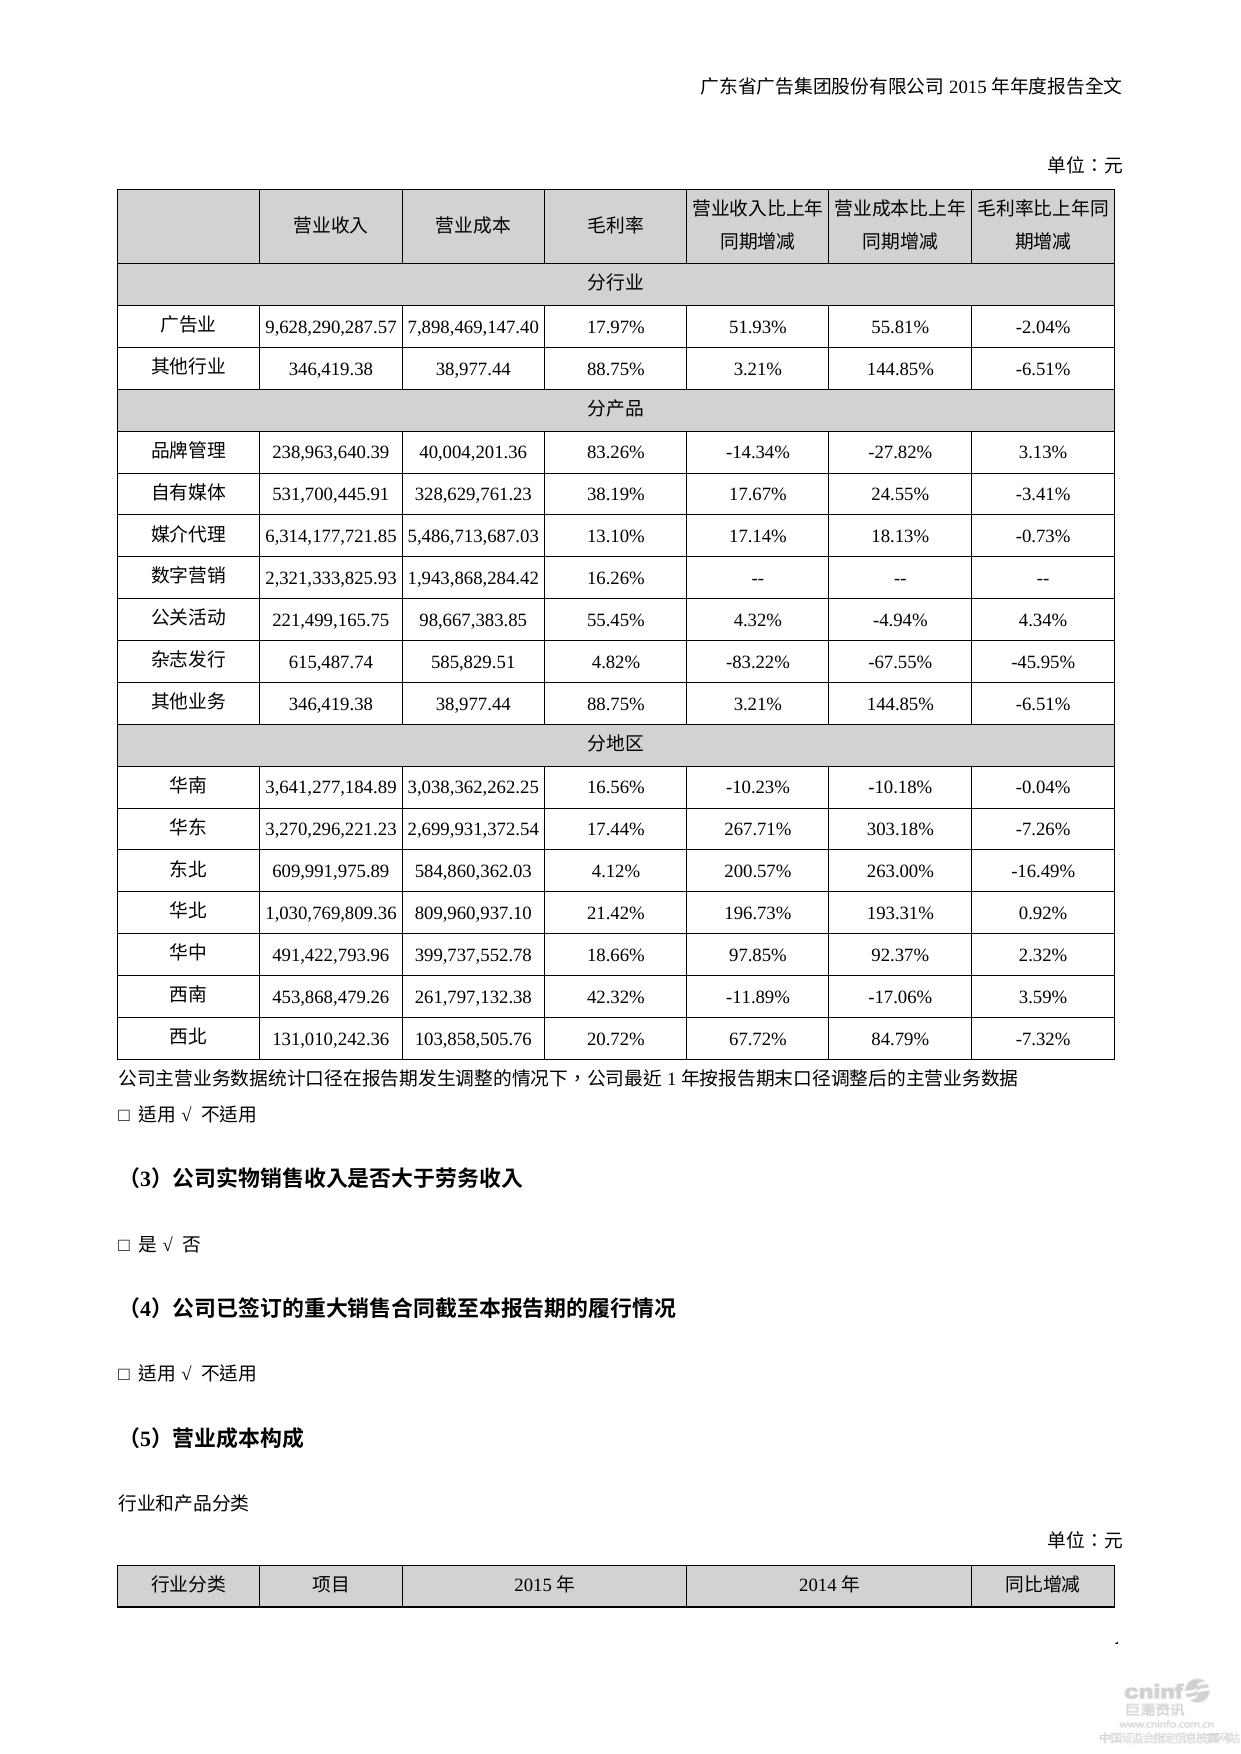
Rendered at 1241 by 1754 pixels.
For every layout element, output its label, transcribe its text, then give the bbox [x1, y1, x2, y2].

table_cell 55.81% [829, 306, 971, 347]
text 公司主营业务数据统计口径在报告期发生调整的情况下，公司最近 1 年按报告期末口径调整后的主营业务数据 [118, 1065, 1122, 1091]
table_cell 媒介代理 [118, 515, 259, 556]
table_cell 分产品 [118, 390, 1114, 431]
table_cell 38,977.44 [403, 348, 544, 389]
text □ 适用 √ 不适用 [118, 1101, 1122, 1127]
table_cell 2,699,931,372.54 [403, 809, 544, 849]
table_cell 公关活动 [118, 599, 259, 640]
table_header 2014 年 [687, 1566, 971, 1606]
table_cell 3.13% [972, 432, 1114, 472]
table_header 2015 年 [403, 1566, 686, 1606]
table_cell 3,270,296,221.23 [260, 809, 402, 849]
table_cell -10.23% [687, 767, 828, 807]
table_cell 东北 [118, 850, 259, 891]
table_cell -0.73% [972, 515, 1114, 556]
table_cell -3.41% [972, 474, 1114, 514]
table_cell 67.72% [687, 1018, 828, 1059]
table_cell 200.57% [687, 850, 828, 891]
table_cell -67.55% [829, 641, 971, 682]
picture [1099, 1673, 1241, 1754]
table_cell 2,321,333,825.93 [260, 557, 402, 598]
table_cell 267.71% [687, 809, 828, 849]
table_cell 3.21% [687, 683, 828, 724]
table_cell -11.89% [687, 976, 828, 1017]
table_cell 16.26% [545, 557, 686, 598]
table_cell 303.18% [829, 809, 971, 849]
table_cell 346,419.38 [260, 348, 402, 389]
table_cell 广告业 [118, 306, 259, 347]
table_cell 4.82% [545, 641, 686, 682]
table_cell 40,004,201.36 [403, 432, 544, 472]
table_header 毛利率比上年同 期增减 [972, 190, 1114, 263]
table_cell 531,700,445.91 [260, 474, 402, 514]
table_cell 自有媒体 [118, 474, 259, 514]
table_cell 38.19% [545, 474, 686, 514]
table_cell 3,641,277,184.89 [260, 767, 402, 807]
table_cell 809,960,937.10 [403, 892, 544, 933]
table_cell 数字营销 [118, 557, 259, 598]
table_cell 55.45% [545, 599, 686, 640]
table_cell -14.34% [687, 432, 828, 472]
table_cell 18.66% [545, 934, 686, 975]
table_cell 华南 [118, 767, 259, 807]
table_cell 131,010,242.36 [260, 1018, 402, 1059]
table_cell -0.04% [972, 767, 1114, 807]
table_cell 88.75% [545, 348, 686, 389]
table_cell 21.42% [545, 892, 686, 933]
table_cell 西南 [118, 976, 259, 1017]
table_cell -27.82% [829, 432, 971, 472]
text 行业和产品分类 [118, 1490, 1122, 1516]
table_cell -17.06% [829, 976, 971, 1017]
text □ 适用 √ 不适用 [118, 1361, 1122, 1386]
table_cell 华北 [118, 892, 259, 933]
table_cell 51.93% [687, 306, 828, 347]
table_cell 609,991,975.89 [260, 850, 402, 891]
table_cell 4.12% [545, 850, 686, 891]
table_cell 193.31% [829, 892, 971, 933]
table_cell 4.32% [687, 599, 828, 640]
text □ 是 √ 否 [118, 1231, 1122, 1256]
table_cell 5,486,713,687.03 [403, 515, 544, 556]
table_header 项目 [260, 1566, 402, 1606]
table_cell 615,487.74 [260, 641, 402, 682]
table_cell -83.22% [687, 641, 828, 682]
table_header 同比增减 [972, 1566, 1114, 1606]
text 单位：元 [102, 1528, 1122, 1553]
table_cell -- [687, 557, 828, 598]
table_cell 24.55% [829, 474, 971, 514]
table_header 营业成本 [403, 190, 544, 263]
table_cell 453,868,479.26 [260, 976, 402, 1017]
table_cell 6,314,177,721.85 [260, 515, 402, 556]
table_cell 品牌管理 [118, 432, 259, 472]
table_cell 分地区 [118, 725, 1114, 766]
table_cell 华东 [118, 809, 259, 849]
table_cell 分行业 [118, 264, 1114, 305]
table_cell 88.75% [545, 683, 686, 724]
table_cell 其他业务 [118, 683, 259, 724]
table_cell 0.92% [972, 892, 1114, 933]
table_cell 328,629,761.23 [403, 474, 544, 514]
table_header [118, 190, 259, 263]
table_cell 20.72% [545, 1018, 686, 1059]
table_cell -45.95% [972, 641, 1114, 682]
table_cell 4.34% [972, 599, 1114, 640]
table_cell 杂志发行 [118, 641, 259, 682]
subtitle （3）公司实物销售收入是否大于劳务收入 [118, 1163, 1122, 1193]
subtitle （5）营业成本构成 [118, 1423, 1122, 1452]
table_cell 其他行业 [118, 348, 259, 389]
table_cell 92.37% [829, 934, 971, 975]
table_cell 399,737,552.78 [403, 934, 544, 975]
table_cell 42.32% [545, 976, 686, 1017]
table_cell 263.00% [829, 850, 971, 891]
table_cell 196.73% [687, 892, 828, 933]
table_cell 97.85% [687, 934, 828, 975]
table_cell 98,667,383.85 [403, 599, 544, 640]
table_cell 38,977.44 [403, 683, 544, 724]
subtitle （4）公司已签订的重大销售合同截至本报告期的履行情况 [118, 1293, 1122, 1323]
table_header 行业分类 [118, 1566, 259, 1606]
table_cell 144.85% [829, 348, 971, 389]
table_cell 261,797,132.38 [403, 976, 544, 1017]
table_cell 17.67% [687, 474, 828, 514]
table_cell -2.04% [972, 306, 1114, 347]
table_cell 491,422,793.96 [260, 934, 402, 975]
table_cell -7.32% [972, 1018, 1114, 1059]
table_cell 3,038,362,262.25 [403, 767, 544, 807]
table_cell 17.44% [545, 809, 686, 849]
table_header 毛利率 [545, 190, 686, 263]
table_cell 9,628,290,287.57 [260, 306, 402, 347]
table_cell 584,860,362.03 [403, 850, 544, 891]
table_cell 1,030,769,809.36 [260, 892, 402, 933]
table_cell 1,943,868,284.42 [403, 557, 544, 598]
table_cell 18.13% [829, 515, 971, 556]
table_cell 3.59% [972, 976, 1114, 1017]
table_cell 585,829.51 [403, 641, 544, 682]
table_cell -- [972, 557, 1114, 598]
text 单位：元 [102, 152, 1122, 177]
table_cell 3.21% [687, 348, 828, 389]
table_cell -16.49% [972, 850, 1114, 891]
table_cell -7.26% [972, 809, 1114, 849]
table_cell 221,499,165.75 [260, 599, 402, 640]
table_cell 16.56% [545, 767, 686, 807]
table_cell 84.79% [829, 1018, 971, 1059]
table_cell 17.14% [687, 515, 828, 556]
table_cell -- [829, 557, 971, 598]
table_header 营业成本比上年 同期增减 [829, 190, 971, 263]
table_header 营业收入比上年 同期增减 [687, 190, 828, 263]
table_cell 华中 [118, 934, 259, 975]
table_cell 346,419.38 [260, 683, 402, 724]
table_cell -10.18% [829, 767, 971, 807]
table_cell 13.10% [545, 515, 686, 556]
table_cell 238,963,640.39 [260, 432, 402, 472]
table_cell 83.26% [545, 432, 686, 472]
table_cell -4.94% [829, 599, 971, 640]
table_cell 103,858,505.76 [403, 1018, 544, 1059]
table_cell 西北 [118, 1018, 259, 1059]
table_cell 7,898,469,147.40 [403, 306, 544, 347]
table_cell 2.32% [972, 934, 1114, 975]
table_cell -6.51% [972, 348, 1114, 389]
table_cell -6.51% [972, 683, 1114, 724]
table_header 营业收入 [260, 190, 402, 263]
table_cell 144.85% [829, 683, 971, 724]
table_cell 17.97% [545, 306, 686, 347]
